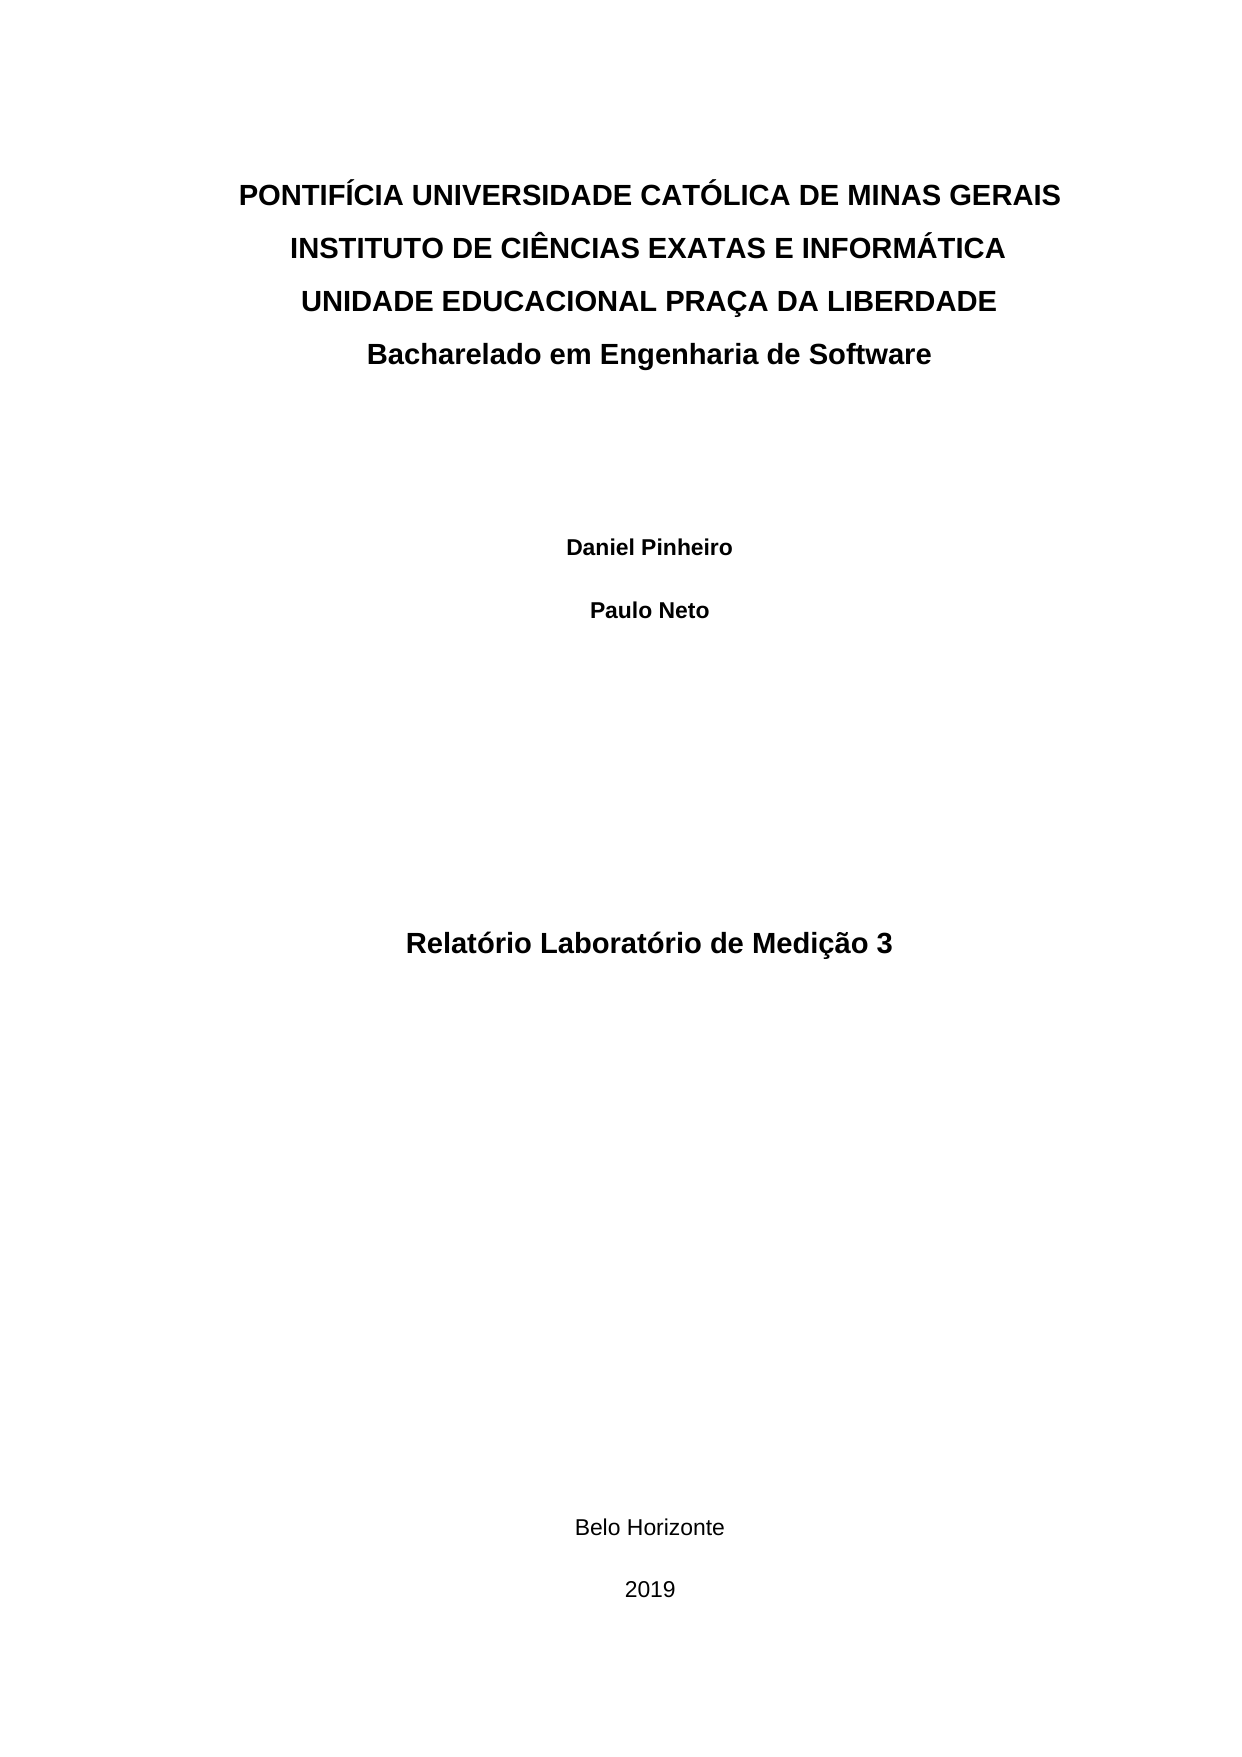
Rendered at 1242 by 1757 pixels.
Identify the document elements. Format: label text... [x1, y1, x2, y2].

text Bacharelado em Engenharia de Software [367, 337, 1123, 370]
text Relatório Laboratório de Medição 3 [406, 926, 1123, 959]
text Paulo Neto [177, 597, 1122, 623]
text INSTITUTO DE CIÊNCIAS EXATAS E INFORMÁTICA [290, 231, 1123, 264]
text PONTIFÍCIA UNIVERSIDADE CATÓLICA DE MINAS GERAIS [177, 177, 1062, 211]
text UNIDADE EDUCACIONAL PRAÇA DA LIBERDADE [301, 284, 1123, 317]
text 2019 [177, 1576, 1123, 1603]
text Belo Horizonte [177, 1514, 1122, 1540]
text Daniel Pinheiro [177, 534, 1121, 561]
